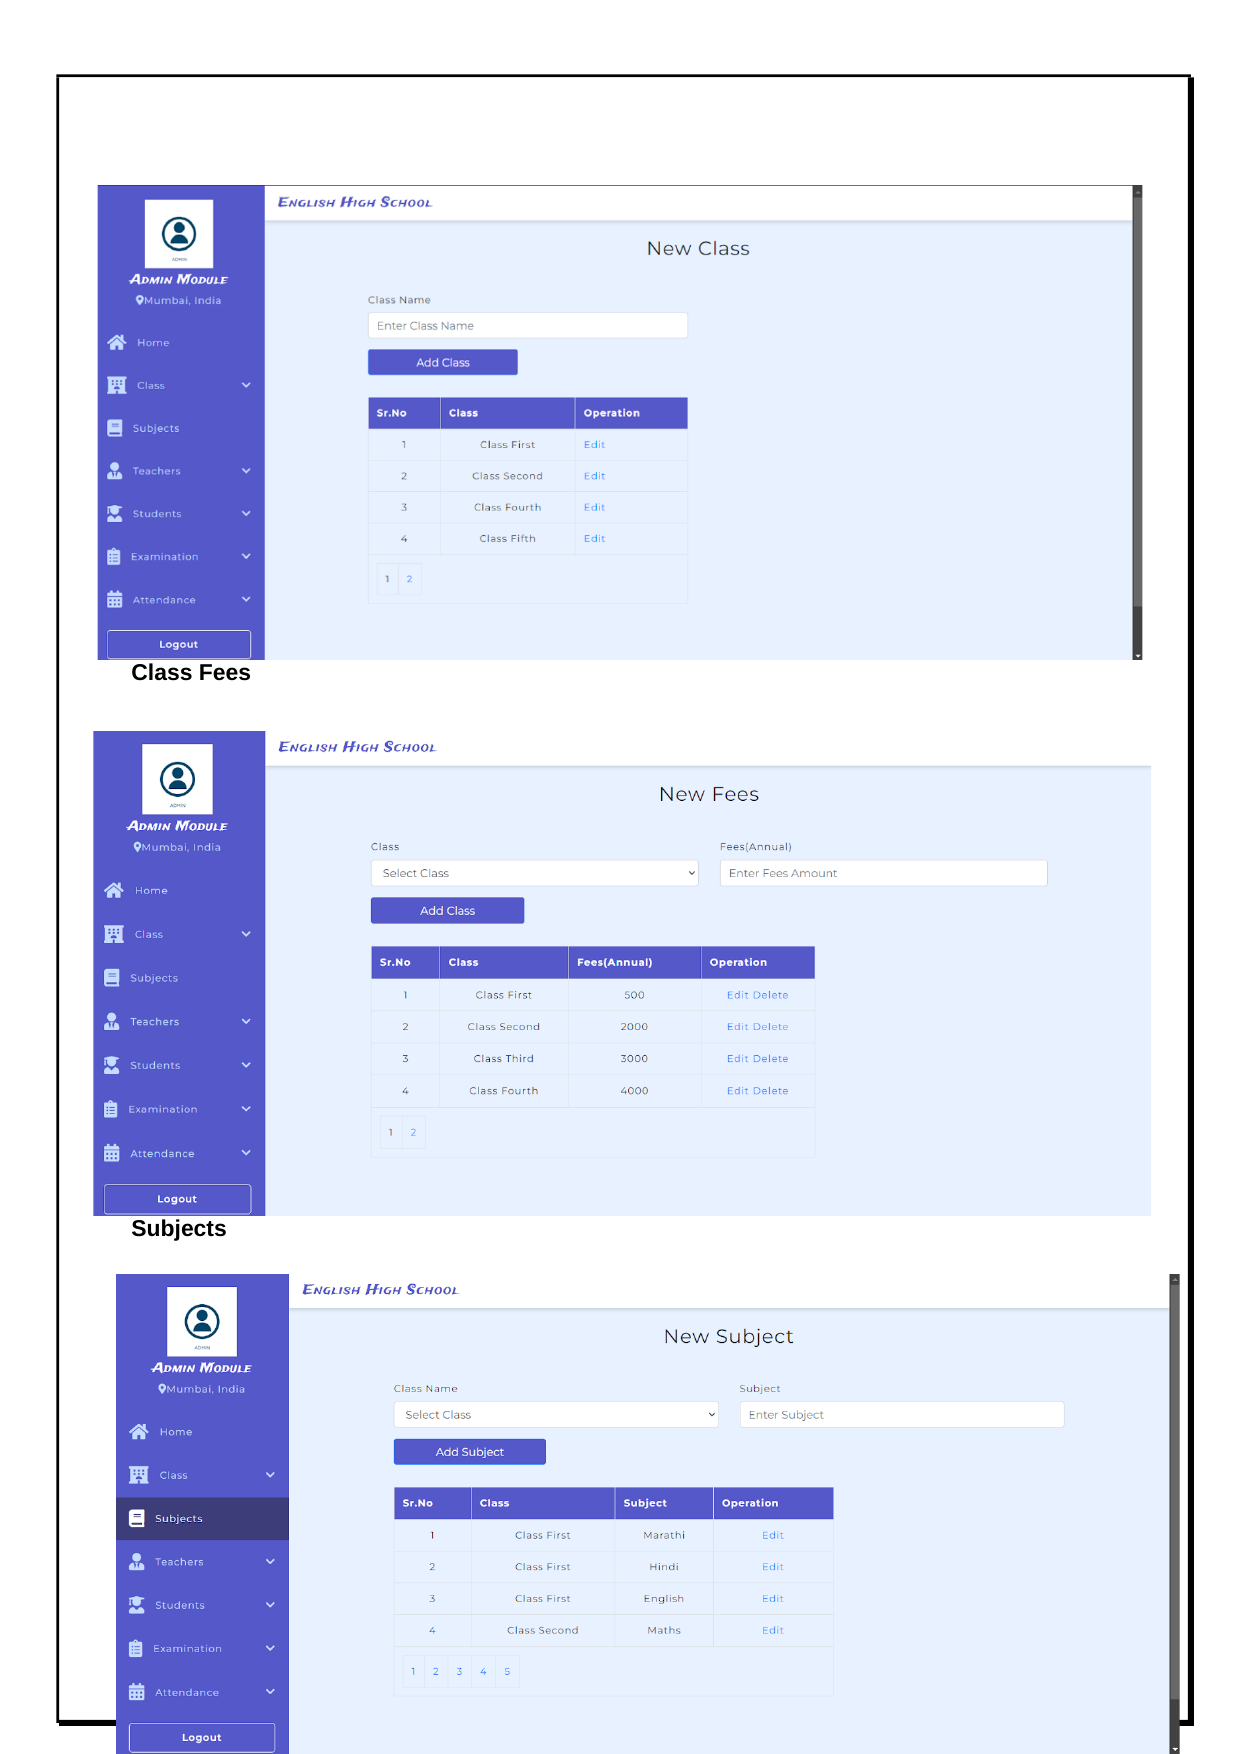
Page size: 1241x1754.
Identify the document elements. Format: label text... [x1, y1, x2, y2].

picture [97, 185, 1143, 660]
picture [116, 1274, 1180, 1754]
text Subjects [56, 1088, 1121, 1242]
picture [93, 731, 1152, 1216]
